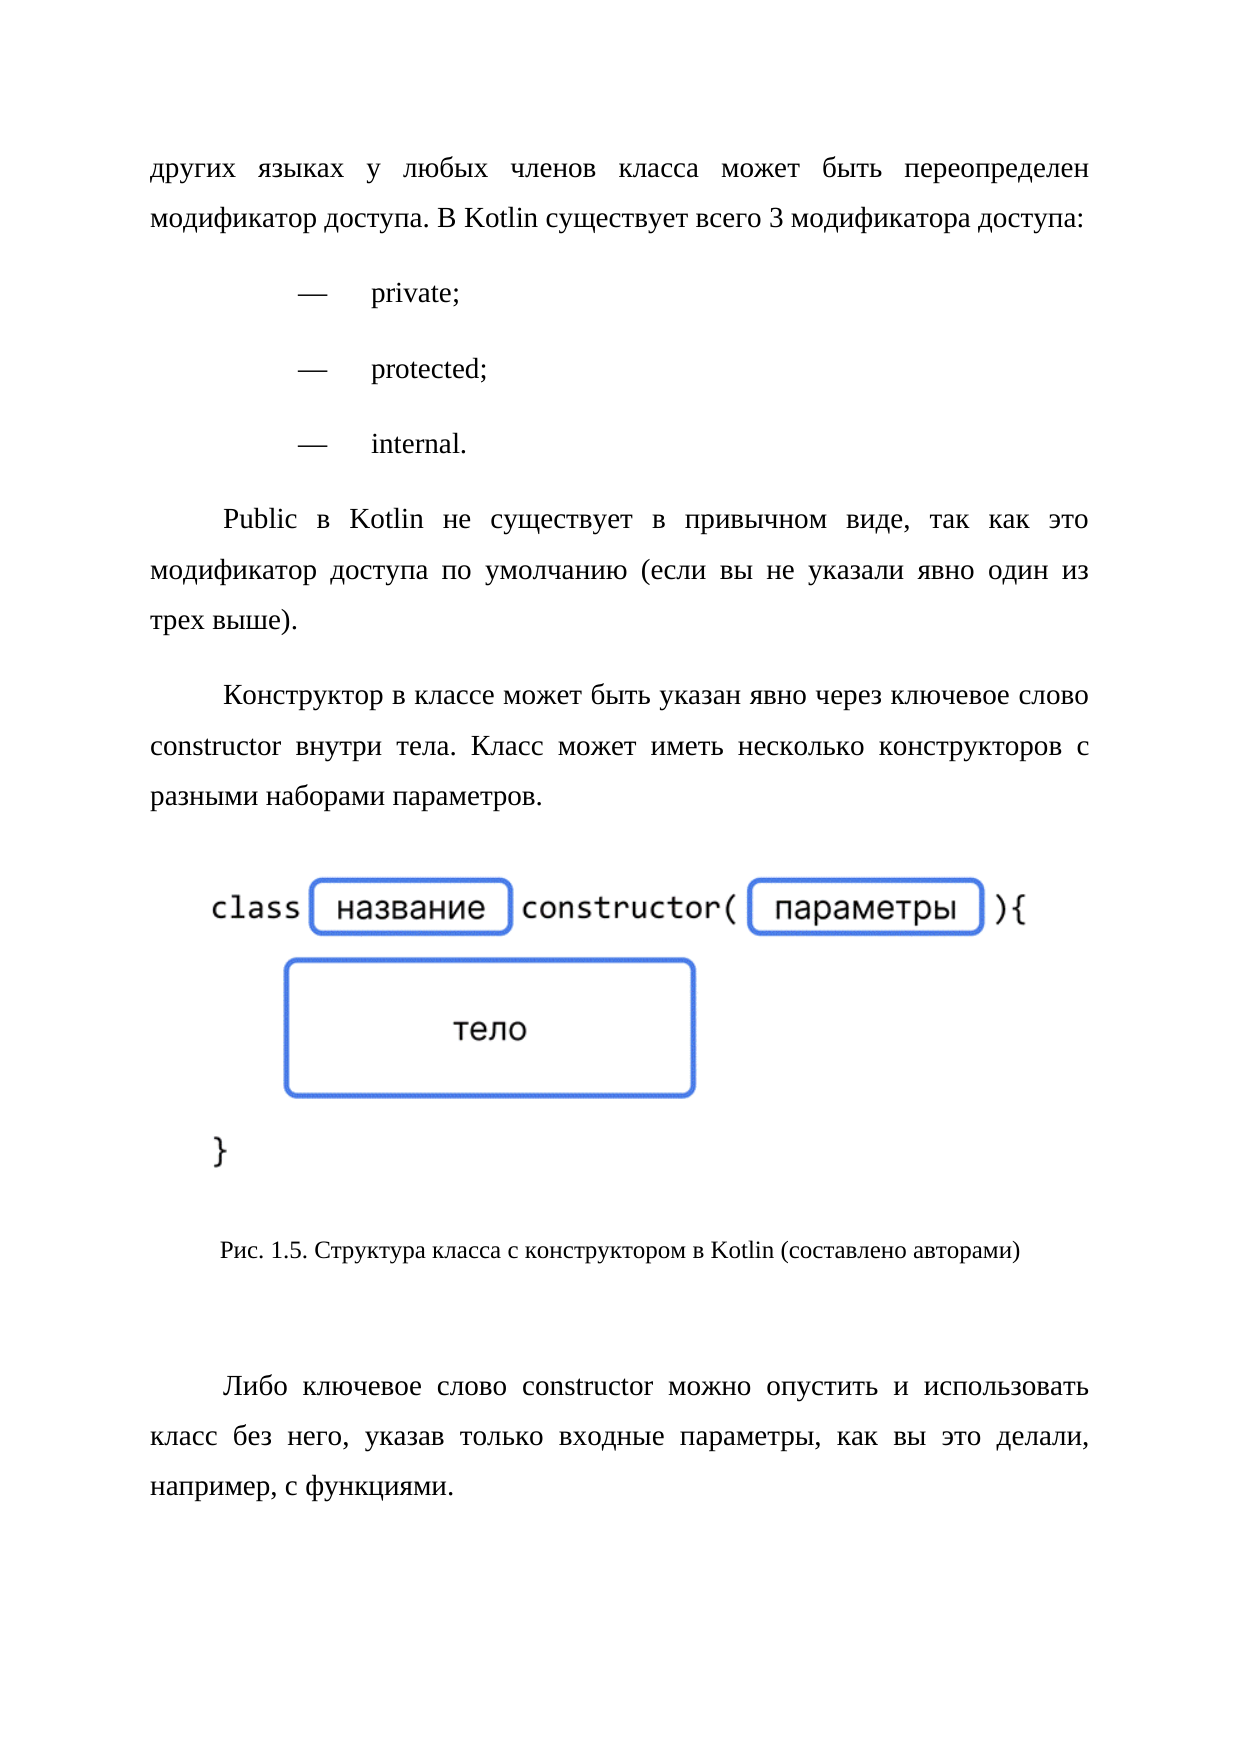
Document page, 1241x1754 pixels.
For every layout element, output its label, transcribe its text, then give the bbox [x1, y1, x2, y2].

text — private; [225, 276, 1090, 309]
picture [193, 853, 1048, 1198]
text — protected; [225, 351, 1090, 384]
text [150, 150, 1090, 234]
text — internal. [225, 426, 1090, 460]
text Конструктор в классе может быть указан явно через ключевое слово constructor внутри тела. Класс может иметь несколько конструкторов с разными наборами параметров. [150, 677, 1090, 812]
text Либо ключевое слово constructor можно опустить и использовать класс без него, указав только входные параметры, как вы это делали, например, с функциями. [150, 1368, 1090, 1502]
text Public в Kotlin не существует в привычном виде, так как это модификатор доступа по умолчанию (если вы не указали явно один из трех выше). [150, 502, 1090, 636]
text Рис. 1.5. Структура класса c конструктором в Kotlin (составлено авторами) [150, 1235, 1090, 1264]
